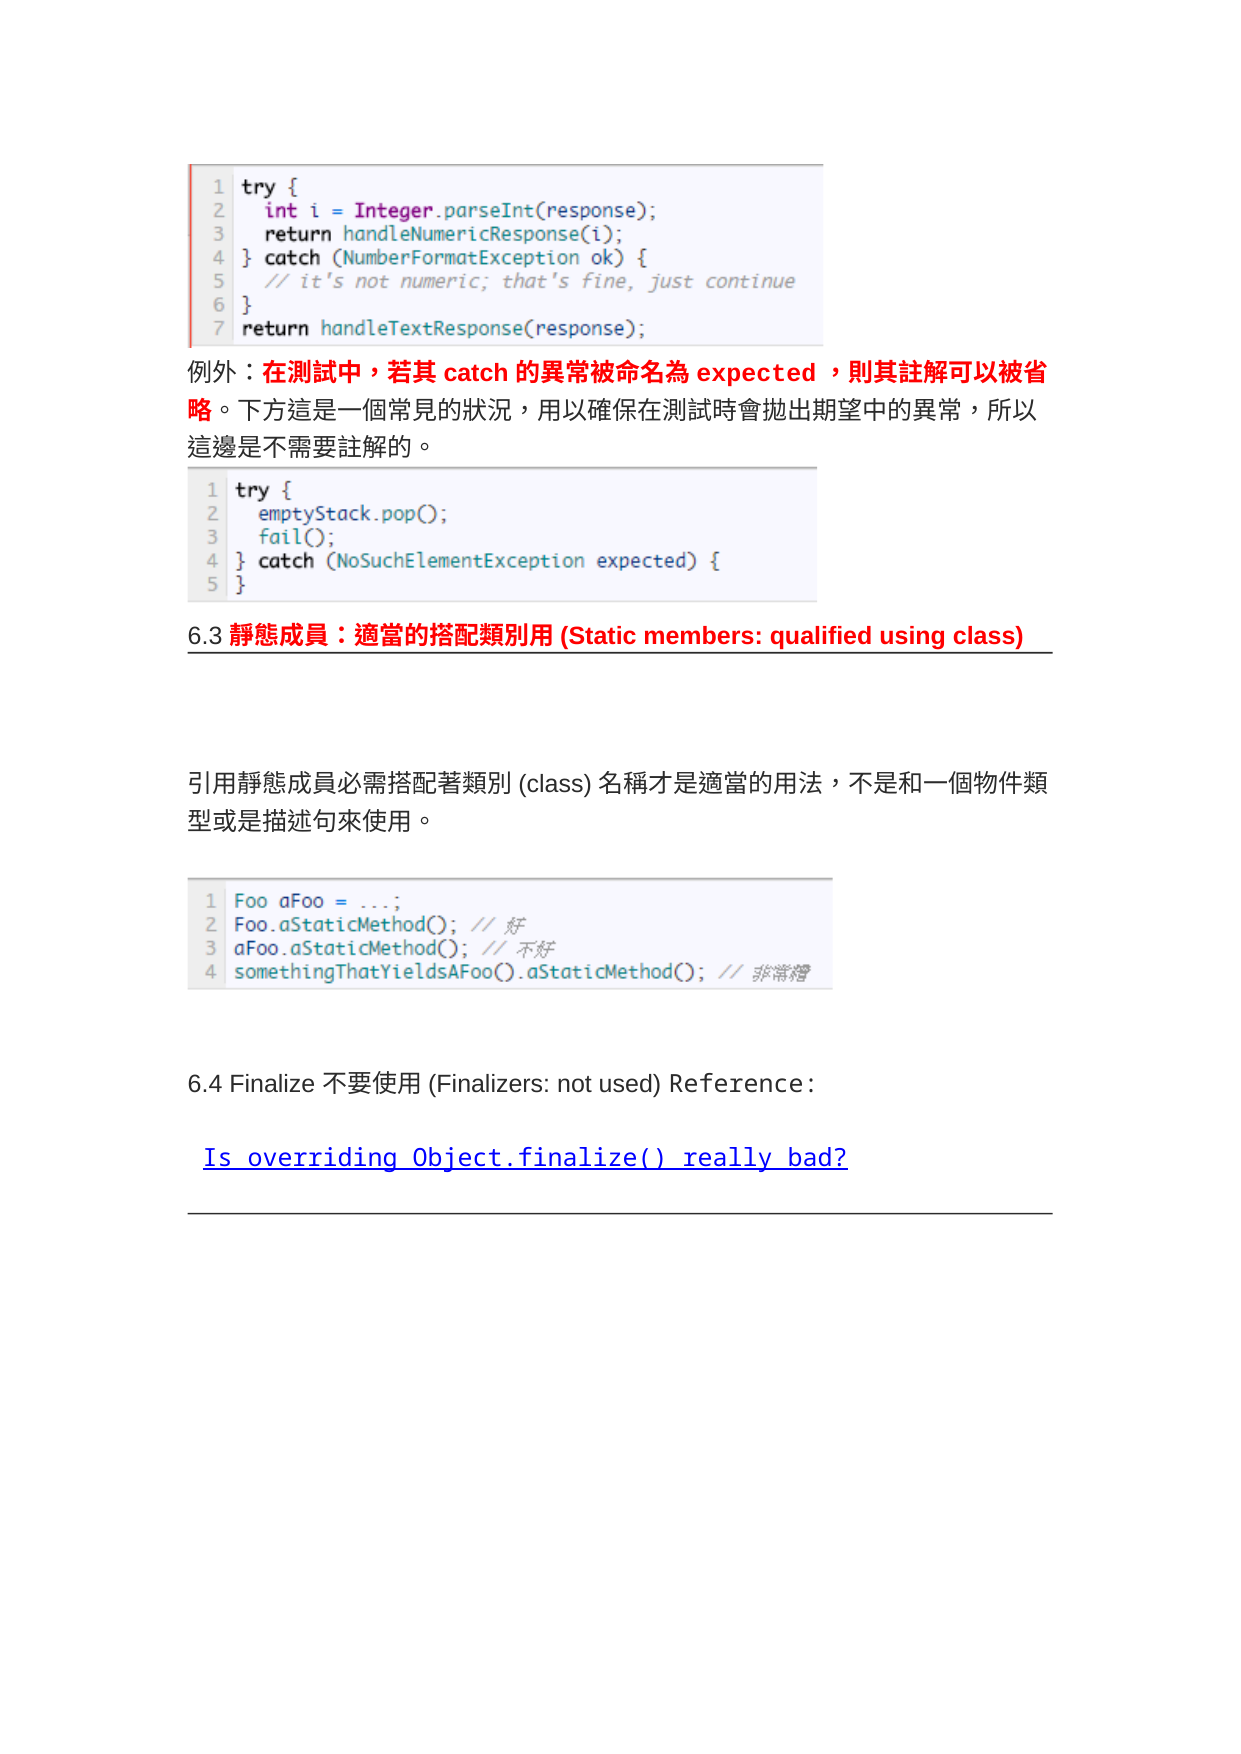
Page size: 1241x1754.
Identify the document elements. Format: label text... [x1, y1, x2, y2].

picture [187, 875, 833, 993]
picture [187, 464, 818, 604]
text Is overriding Object.finalize() really bad? [187, 1138, 1053, 1175]
text 6.3 靜態成員：適當的搭配類別用 (Static members: qualified using class) [187, 614, 1053, 651]
picture [187, 164, 824, 348]
text 6.4 Finalize 不要使用 (Finalizers: not used) Reference: [187, 1063, 1053, 1100]
text 引用靜態成員必需搭配著類別 (class) 名稱才是適當的用法，不是和一個物件類型或是描述句來使用。 [187, 763, 1053, 838]
